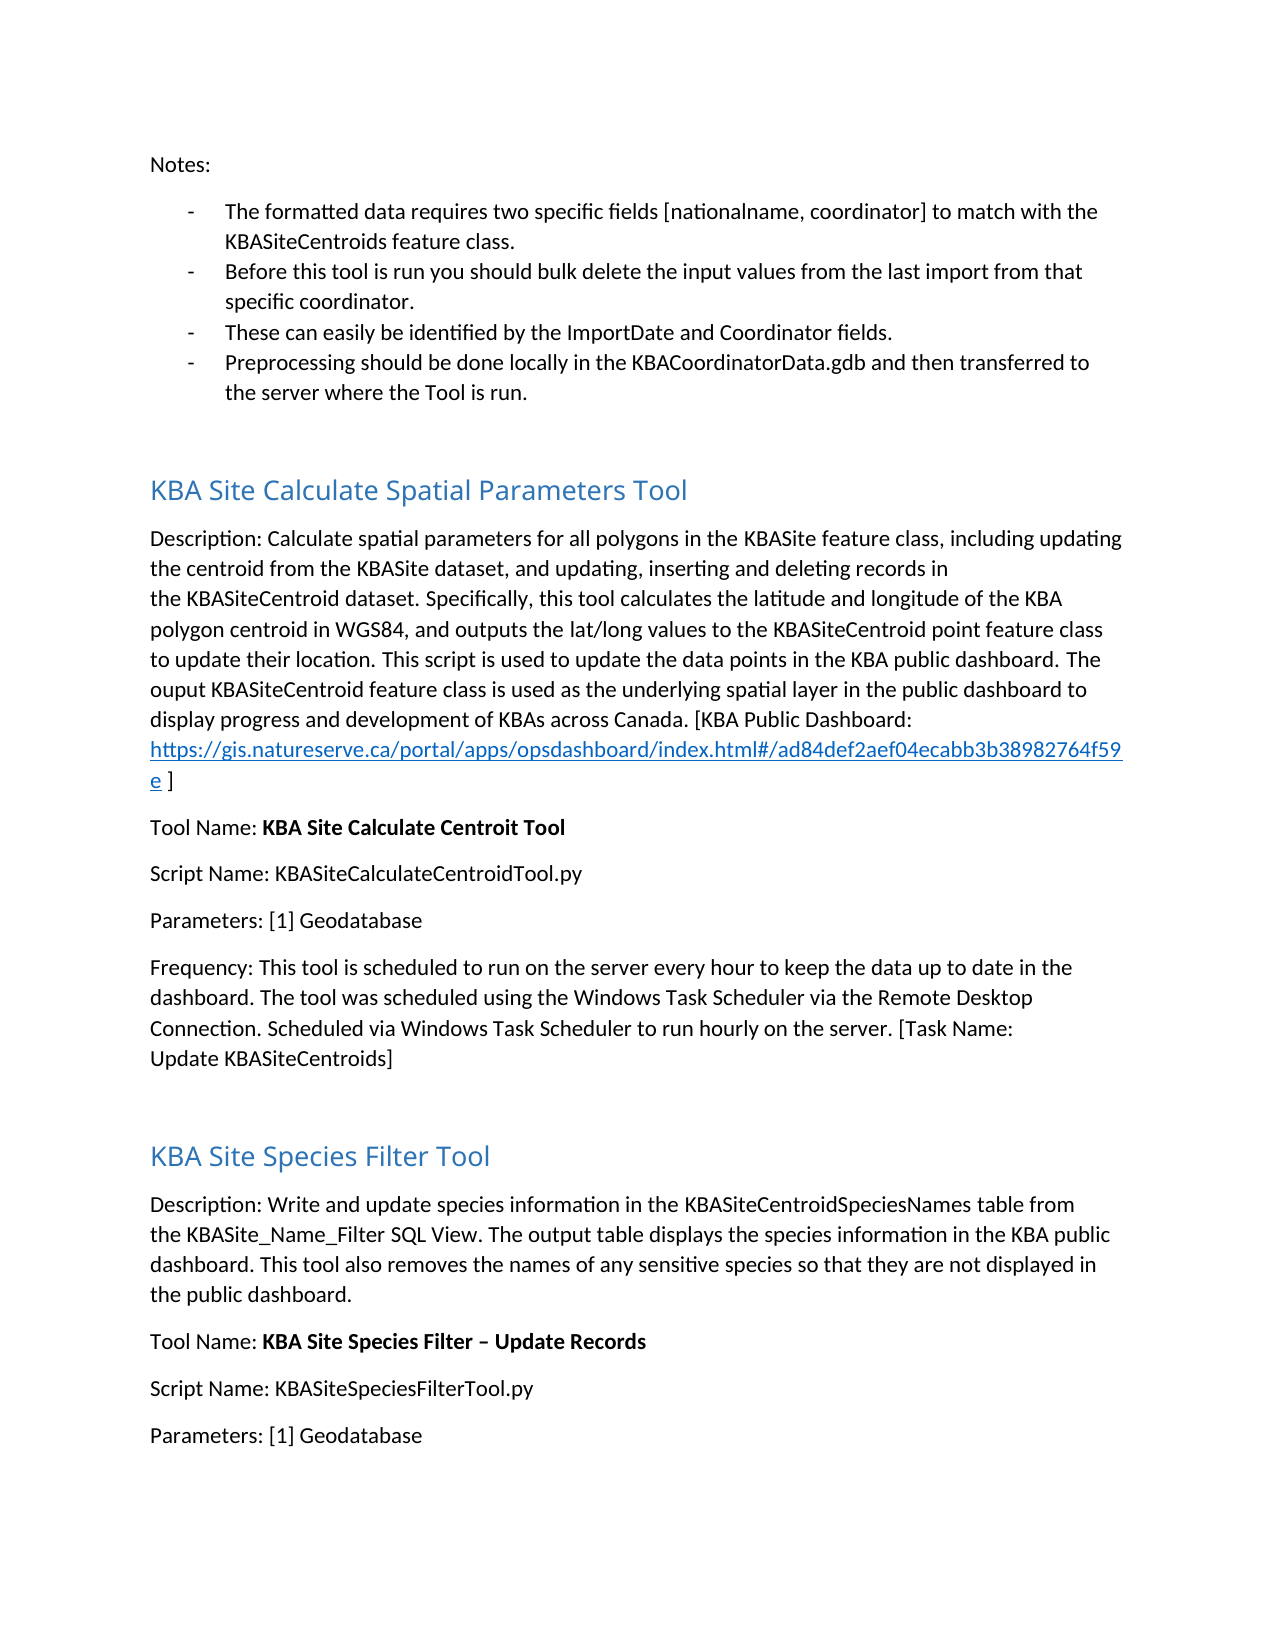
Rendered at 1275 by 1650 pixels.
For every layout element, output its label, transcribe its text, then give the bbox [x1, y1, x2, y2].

list Preprocessing should be done locally in the KBACoordinatorData.gdb and then transferred to the server where the Tool is run. [187, 348, 1125, 406]
text Frequency: This tool is scheduled to run on the server every hour to keep the data up to date in the dashboard. The tool was scheduled using the Windows Task Scheduler via the Remote Desktop Connection. Scheduled via Windows Task Scheduler to run hourly on the server. [Task Name: Update KBASiteCentroids] [150, 953, 1125, 1072]
list These can easily be identified by the ImportDate and Coordinator fields. [187, 318, 1125, 346]
text Script Name: KBASiteCalculateCentroidTool.py [150, 859, 1125, 888]
list The formatted data requires two specific fields [nationalname, coordinator] to match with the KBASiteCentroids feature class. [187, 197, 1125, 255]
text Description: Calculate spatial parameters for all polygons in the KBASite feature class, including updating the centroid from the KBASite dataset, and updating, inserting and deleting records in the KBASiteCentroid dataset. Specifically, this tool calculates the latitude and longitude of the KBA polygon centroid in WGS84, and outputs the lat/long values to the KBASiteCentroid point feature class to update their location. This script is used to update the data points in the KBA public dashboard. The ouput KBASiteCentroid feature class is used as the underlying spatial layer in the public dashboard to display progress and development of KBAs across Canada. [KBA Public Dashboard: https://gis.natureserve.ca/portal/apps/opsdashboard/index.html#/ad84def2aef04ecabb3b38982764f59e ] [150, 524, 1125, 794]
subtitle KBA Site Calculate Spatial Parameters Tool [150, 472, 1125, 509]
text Tool Name: KBA Site Calculate Centroit Tool [150, 813, 1125, 841]
text Notes: [150, 150, 1125, 178]
text Script Name: KBASiteSpeciesFilterTool.py [150, 1374, 1125, 1402]
text Description: Write and update species information in the KBASiteCentroidSpeciesNames table from the KBASite_Name_Filter SQL View. The output table displays the species information in the KBA public dashboard. This tool also removes the names of any sensitive species so that they are not displayed in the public dashboard. [150, 1190, 1125, 1309]
text Tool Name: KBA Site Species Filter – Update Records [150, 1327, 1125, 1356]
text Parameters: [1] Geodatabase [150, 906, 1125, 934]
subtitle KBA Site Species Filter Tool [150, 1138, 1125, 1174]
list Before this tool is run you should bulk delete the input values from the last import from that specific coordinator. [187, 257, 1125, 316]
text Parameters: [1] Geodatabase [150, 1421, 1125, 1449]
